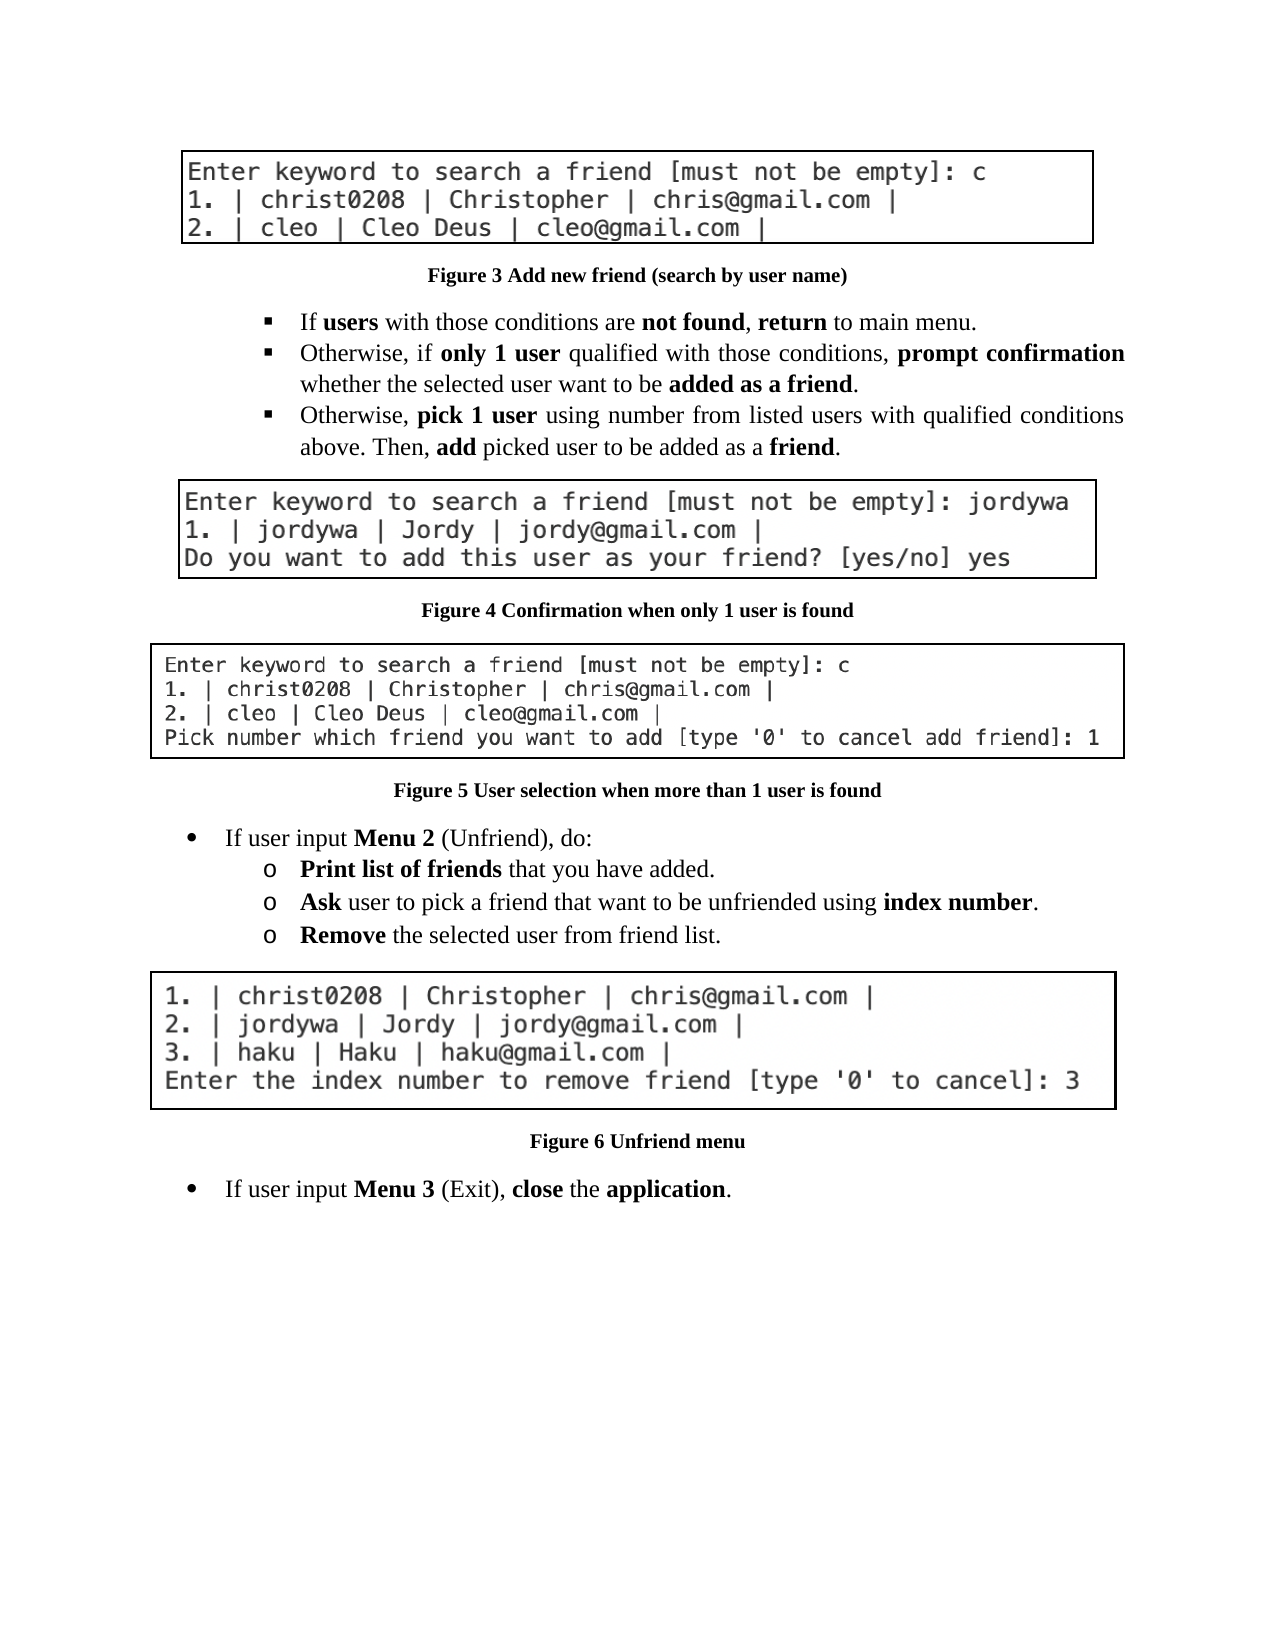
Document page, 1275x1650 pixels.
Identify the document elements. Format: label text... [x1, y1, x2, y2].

text Figure 6 Unfriend menu [150, 1129, 1125, 1153]
text Figure 4 Confirmation when only 1 user is found [150, 598, 1125, 622]
list Remove the selected user from friend list. [262, 921, 1125, 951]
text Figure 5 User selection when more than 1 user is found [150, 778, 1125, 802]
picture [180, 481, 1095, 577]
list Otherwise, pick 1 user using number from listed users with qualified conditions above. Then, add picked user to be added as a friend. [262, 401, 1125, 460]
picture [183, 152, 1092, 242]
list If users with those conditions are not found, return to main menu. [262, 307, 1125, 336]
list If user input Menu 3 (Exit), close the application. [187, 1174, 1125, 1203]
list Ask user to pick a friend that want to be unfriended using index number. [262, 887, 1125, 918]
list Otherwise, if only 1 user qualified with those conditions, prompt confirmation whether the selected user want to be added as a friend. [262, 338, 1125, 398]
list If user input Menu 2 (Unfriend), do: [187, 823, 1125, 852]
picture [152, 973, 1114, 1108]
list Print list of friends that you have added. [262, 854, 1125, 885]
text Figure 3 Add new friend (search by user name) [150, 263, 1125, 287]
picture [152, 645, 1123, 757]
